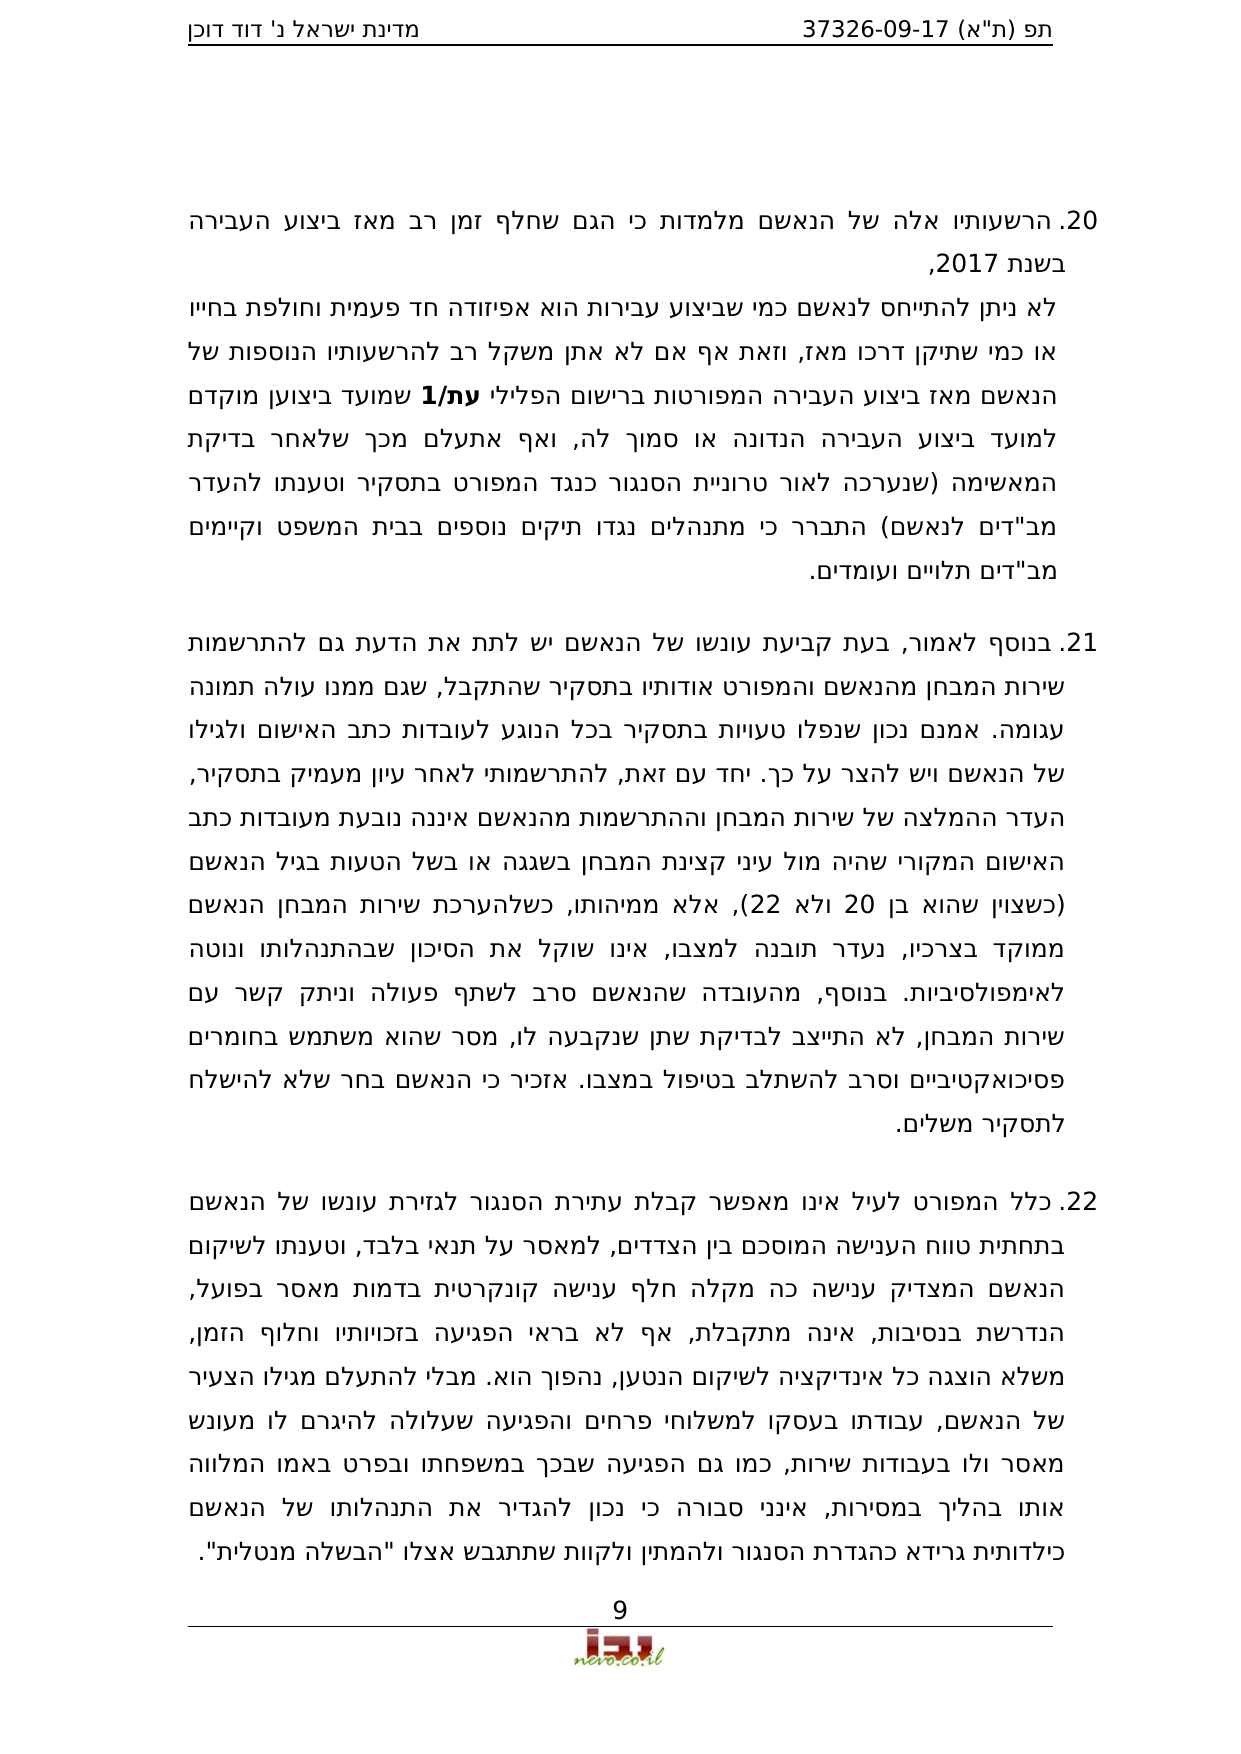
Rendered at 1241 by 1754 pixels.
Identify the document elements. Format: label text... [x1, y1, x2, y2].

list כלל המפורט לעיל אינו מאפשר קבלת עתירת הסנגור לגזירת עונשו של הנאשם בתחתית טווח הענישה המוסכם בין הצדדים, למאסר על תנאי בלבד, וטענתו לשיקום הנאשם המצדיק ענישה כה מקלה חלף ענישה קונקרטית בדמות מאסר בפועל, הנדרשת בנסיבות, אינה מתקבלת, אף לא בראי הפגיעה בזכויותיו וחלוף הזמן, משלא הוצגה כל אינדיקציה לשיקום הנטען, נהפוך הוא. מבלי להתעלם מגילו הצעיר של הנאשם, עבודתו בעסקו למשלוחי פרחים והפגיעה שעלולה להיגרם לו מעונש מאסר ולו בעבודות שירות, כמו גם הפגיעה שבכך במשפחתו ובפרט באמו המלווה אותו בהליך במסירות, אינני סבורה כי נכון להגדיר את התנהלותו של הנאשם כילדותית גרידא כהגדרת הסנגור ולהמתין ולקוות שתתגבש אצלו "הבשלה מנטלית". [187, 1187, 1066, 1566]
text לא ניתן להתייחס לנאשם כמי שביצוע עבירות הוא אפיזודה חד פעמית וחולפת בחייו או כמי שתיקן דרכו מאז, וזאת אף אם לא אתן משקל רב להרשעותיו הנוספות של הנאשם מאז ביצוע העבירה המפורטות ברישום הפלילי עת/1 שמועד ביצוען מוקדם למועד ביצוע העבירה הנדונה או סמוך לה, ואף אתעלם מכך שלאחר בדיקת המאשימה (שנערכה לאור טרוניית הסנגור כנגד המפורט בתסקיר וטענתו להעדר מב"דים לנאשם) התברר כי מתנהלים נגדו תיקים נוספים בבית המשפט וקיימים מב"דים תלויים ועומדים. [187, 293, 1058, 585]
picture [574, 1628, 666, 1667]
list הרשעותיו אלה של הנאשם מלמדות כי הגם שחלף זמן רב מאז ביצוע העבירה בשנת 2017, [187, 206, 1066, 279]
list בנוסף לאמור, בעת קביעת עונשו של הנאשם יש לתת את הדעת גם להתרשמות שירות המבחן מהנאשם והמפורט אודותיו בתסקיר שהתקבל, שגם ממנו עולה תמונה עגומה. אמנם נכון שנפלו טעויות בתסקיר בכל הנוגע לעובדות כתב האישום ולגילו של הנאשם ויש להצר על כך. יחד עם זאת, להתרשמותי לאחר עיון מעמיק בתסקיר, העדר ההמלצה של שירות המבחן וההתרשמות מהנאשם איננה נובעת מעובדות כתב האישום המקורי שהיה מול עיני קצינת המבחן בשגגה או בשל הטעות בגיל הנאשם (כשצוין שהוא בן 20 ולא 22), אלא ממיהותו, כשלהערכת שירות המבחן הנאשם ממוקד בצרכיו, נעדר תובנה למצבו, אינו שוקל את הסיכון שבהתנהלותו ונוטה לאימפולסיביות. בנוסף, מהעובדה שהנאשם סרב לשתף פעולה וניתק קשר עם שירות המבחן, לא התייצב לבדיקת שתן שנקבעה לו, מסר שהוא משתמש בחומרים פסיכואקטיביים וסרב להשתלב בטיפול במצבו. אזכיר כי הנאשם בחר שלא להישלח לתסקיר משלים. [187, 628, 1066, 1138]
